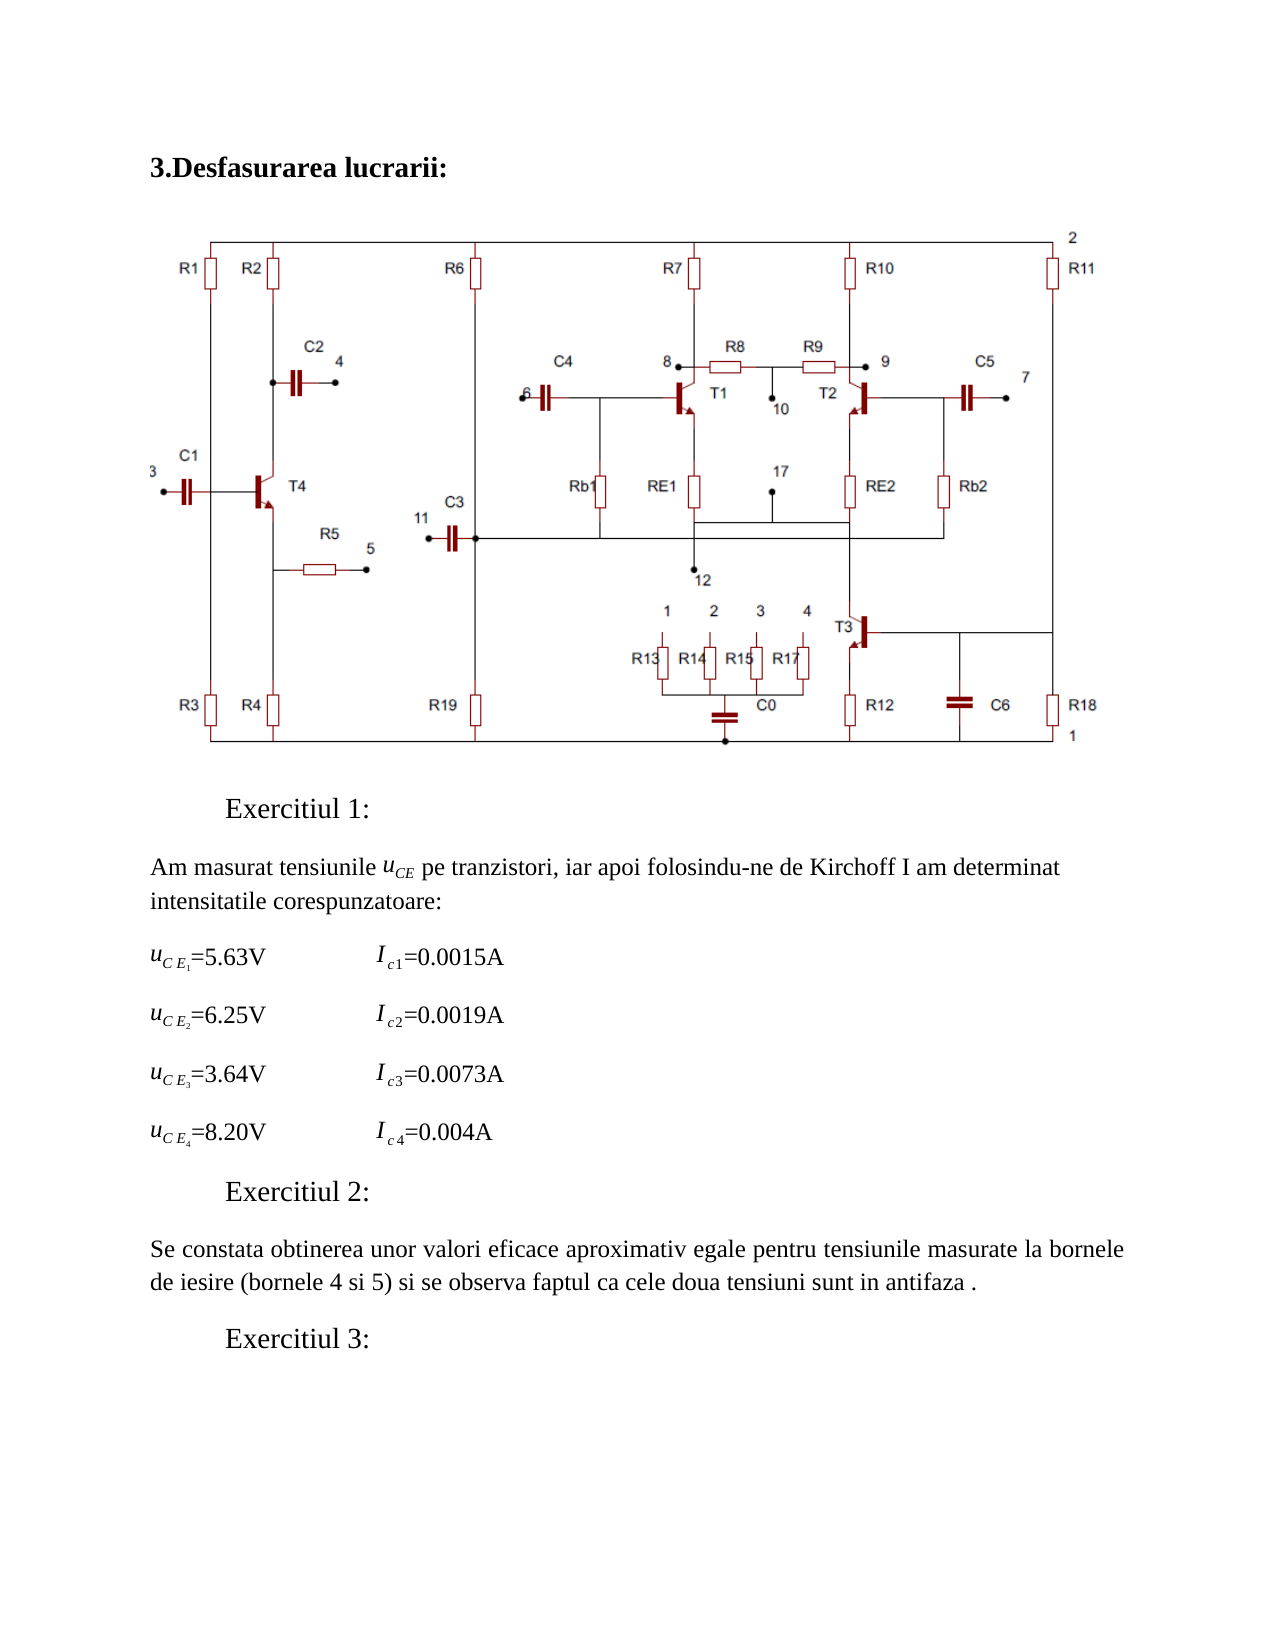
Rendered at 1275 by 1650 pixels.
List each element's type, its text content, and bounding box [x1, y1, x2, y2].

text =6.25V =0.0019A [150, 998, 1125, 1032]
text =8.20V =0.004A [150, 1116, 1125, 1149]
text Exercitiul 1: [150, 791, 1125, 824]
text Am masurat tensiunile pe tranzistori, iar apoi folosindu-ne de Kirchoff I am determinat intensitatile corespunzatoare: [150, 850, 1125, 915]
text Se constata obtinerea unor valori eficace aproximativ egale pentru tensiunile masurate la bornele de iesire (bornele 4 si 5) si se observa faptul ca cele doua tensiuni sunt in antifaza . [150, 1234, 1125, 1296]
picture [150, 209, 1125, 766]
text Exercitiul 2: [150, 1174, 1125, 1208]
text 3.Desfasurarea lucrarii: [150, 150, 1125, 183]
text =5.63V =0.0015A [150, 940, 1125, 973]
text =3.64V =0.0073A [150, 1057, 1125, 1091]
text Exercitiul 3: [150, 1321, 1125, 1354]
